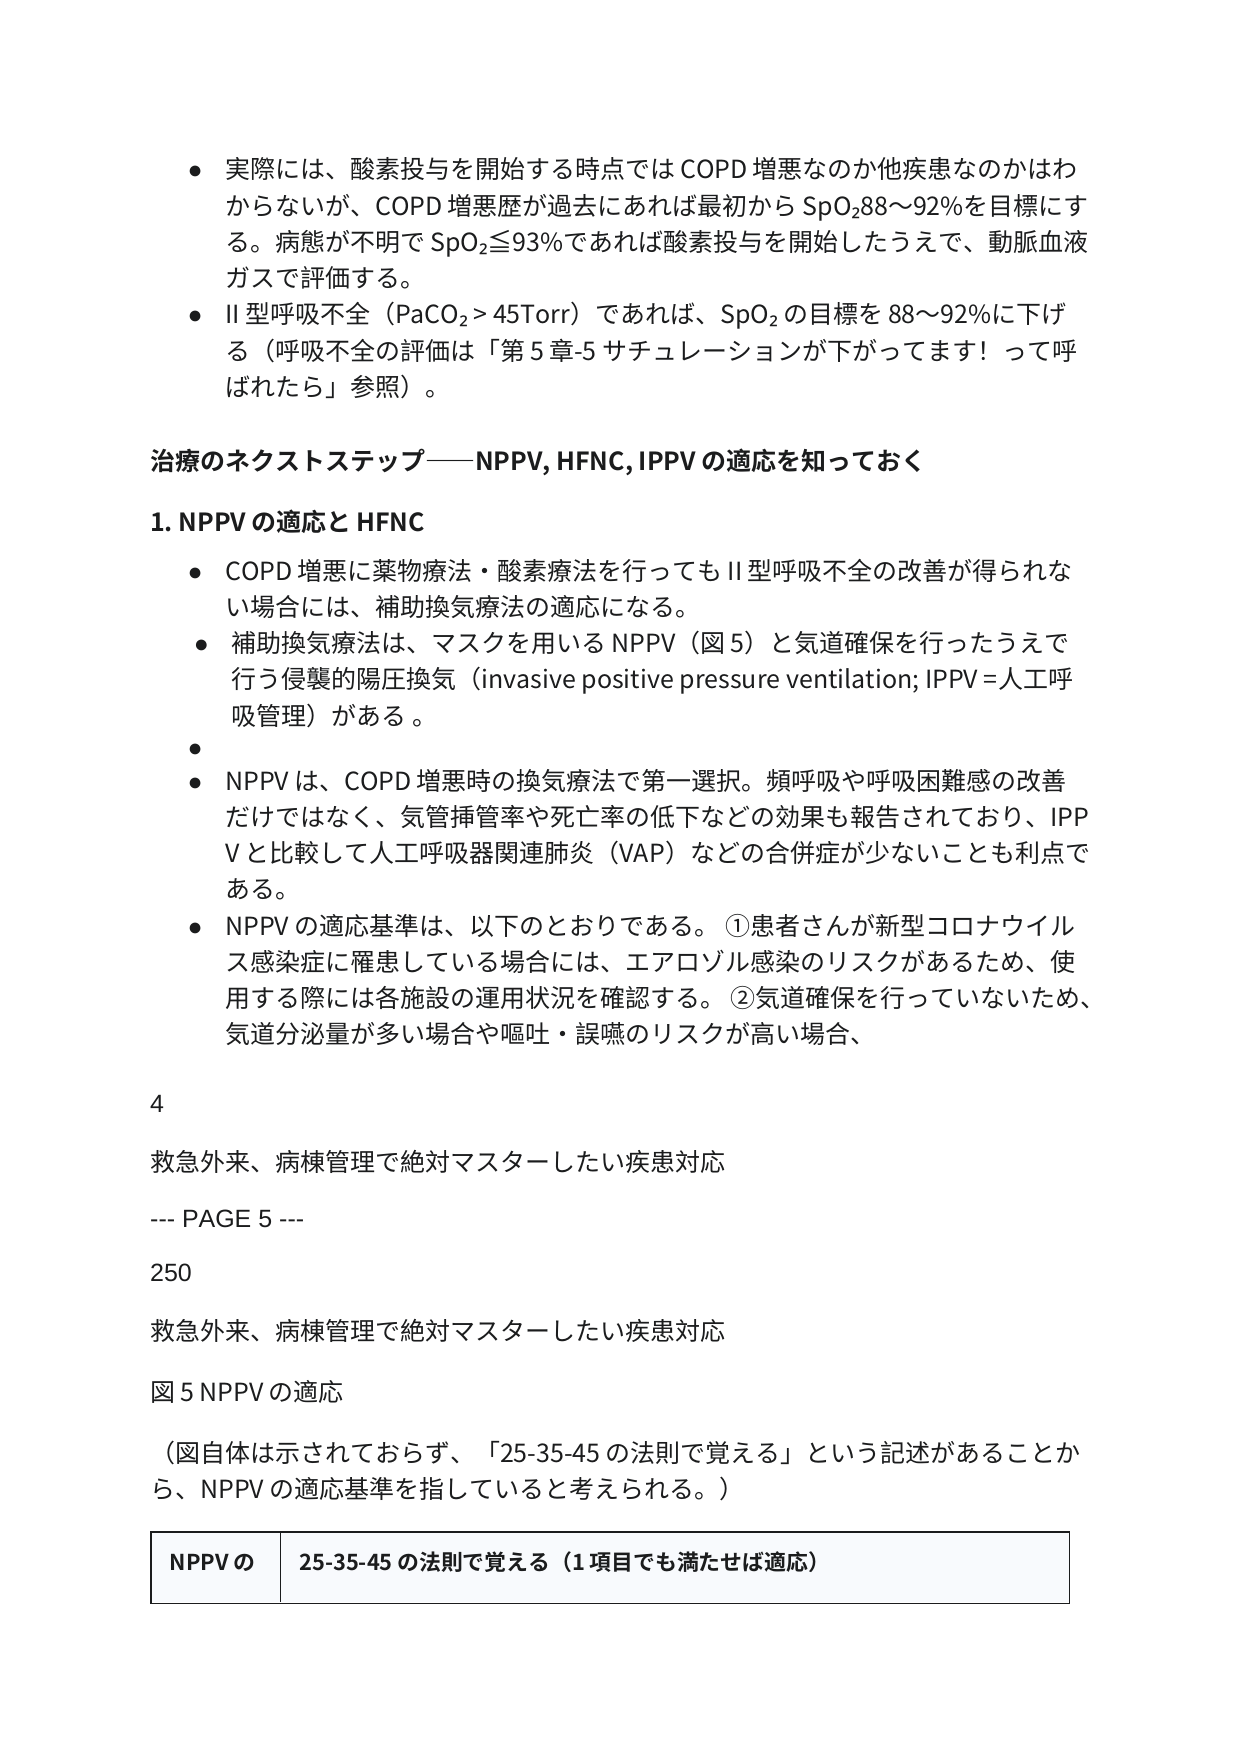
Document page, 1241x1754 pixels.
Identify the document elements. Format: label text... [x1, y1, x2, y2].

text 1. NPPVの適応とHFNC [150, 502, 1090, 539]
text 治療のネクストステップ――NPPV, HFNC, IPPVの適応を知っておく [150, 441, 1090, 477]
list NPPVの適応基準は、以下のとおりである。 ①患者さんが新型コロナウイルス感染症に罹患している場合には、エアロゾル感染のリスクがあるため、使用する際には各施設の運用状況を確認する。 ②気道確保を行っていないため、気道分泌量が多い場合や嘔吐・誤嚥のリスクが高い場合、 [187, 906, 1090, 1051]
list 実際には、酸素投与を開始する時点ではCOPD増悪なのか他疾患なのかはわからないが、COPD増悪歴が過去にあれば最初からSpO₂88～92%を目標にする。病態が不明でSpO₂≦93%であれば酸素投与を開始したうえで、動脈血液ガスで評価する。 [187, 150, 1090, 295]
text 救急外来、病棟管理で絶対マスターしたい疾患対応 [150, 1311, 1090, 1347]
table_header NPPVの適応 [152, 1533, 280, 1602]
text --- PAGE 5 --- [150, 1204, 1090, 1232]
text 250 [150, 1257, 1090, 1286]
text 図5 NPPVの適応 [150, 1372, 1090, 1409]
list NPPVは、COPD増悪時の換気療法で第一選択。頻呼吸や呼吸困難感の改善だけではなく、気管挿管率や死亡率の低下などの効果も報告されており、IPPVと比較して人工呼吸器関連肺炎（VAP）などの合併症が少ないことも利点である。 [187, 761, 1090, 906]
list COPD増悪に薬物療法・酸素療法を行ってもII型呼吸不全の改善が得られない場合には、補助換気療法の適応になる。 [187, 551, 1090, 624]
list 補助換気療法は、マスクを用いるNPPV（図5）と気道確保を行ったうえで行う侵襲的陽圧換気（invasive positive pressure ventilation; IPPV =人工呼吸管理）がある 。 [194, 624, 1090, 732]
text （図自体は示されておらず、「25-35-45の法則で覚える」という記述があることから、NPPVの適応基準を指していると考えられる。） [150, 1434, 1090, 1506]
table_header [281, 1533, 1069, 1602]
text 4 [150, 1089, 1090, 1117]
list II型呼吸不全（PaCO₂ > 45Torr）であれば、SpO₂の目標を88～92%に下げる（呼吸不全の評価は「第5章-5 サチュレーションが下がってます！って呼ばれたら」参照）。 [187, 295, 1090, 404]
text 救急外来、病棟管理で絶対マスターしたい疾患対応 [150, 1142, 1090, 1179]
